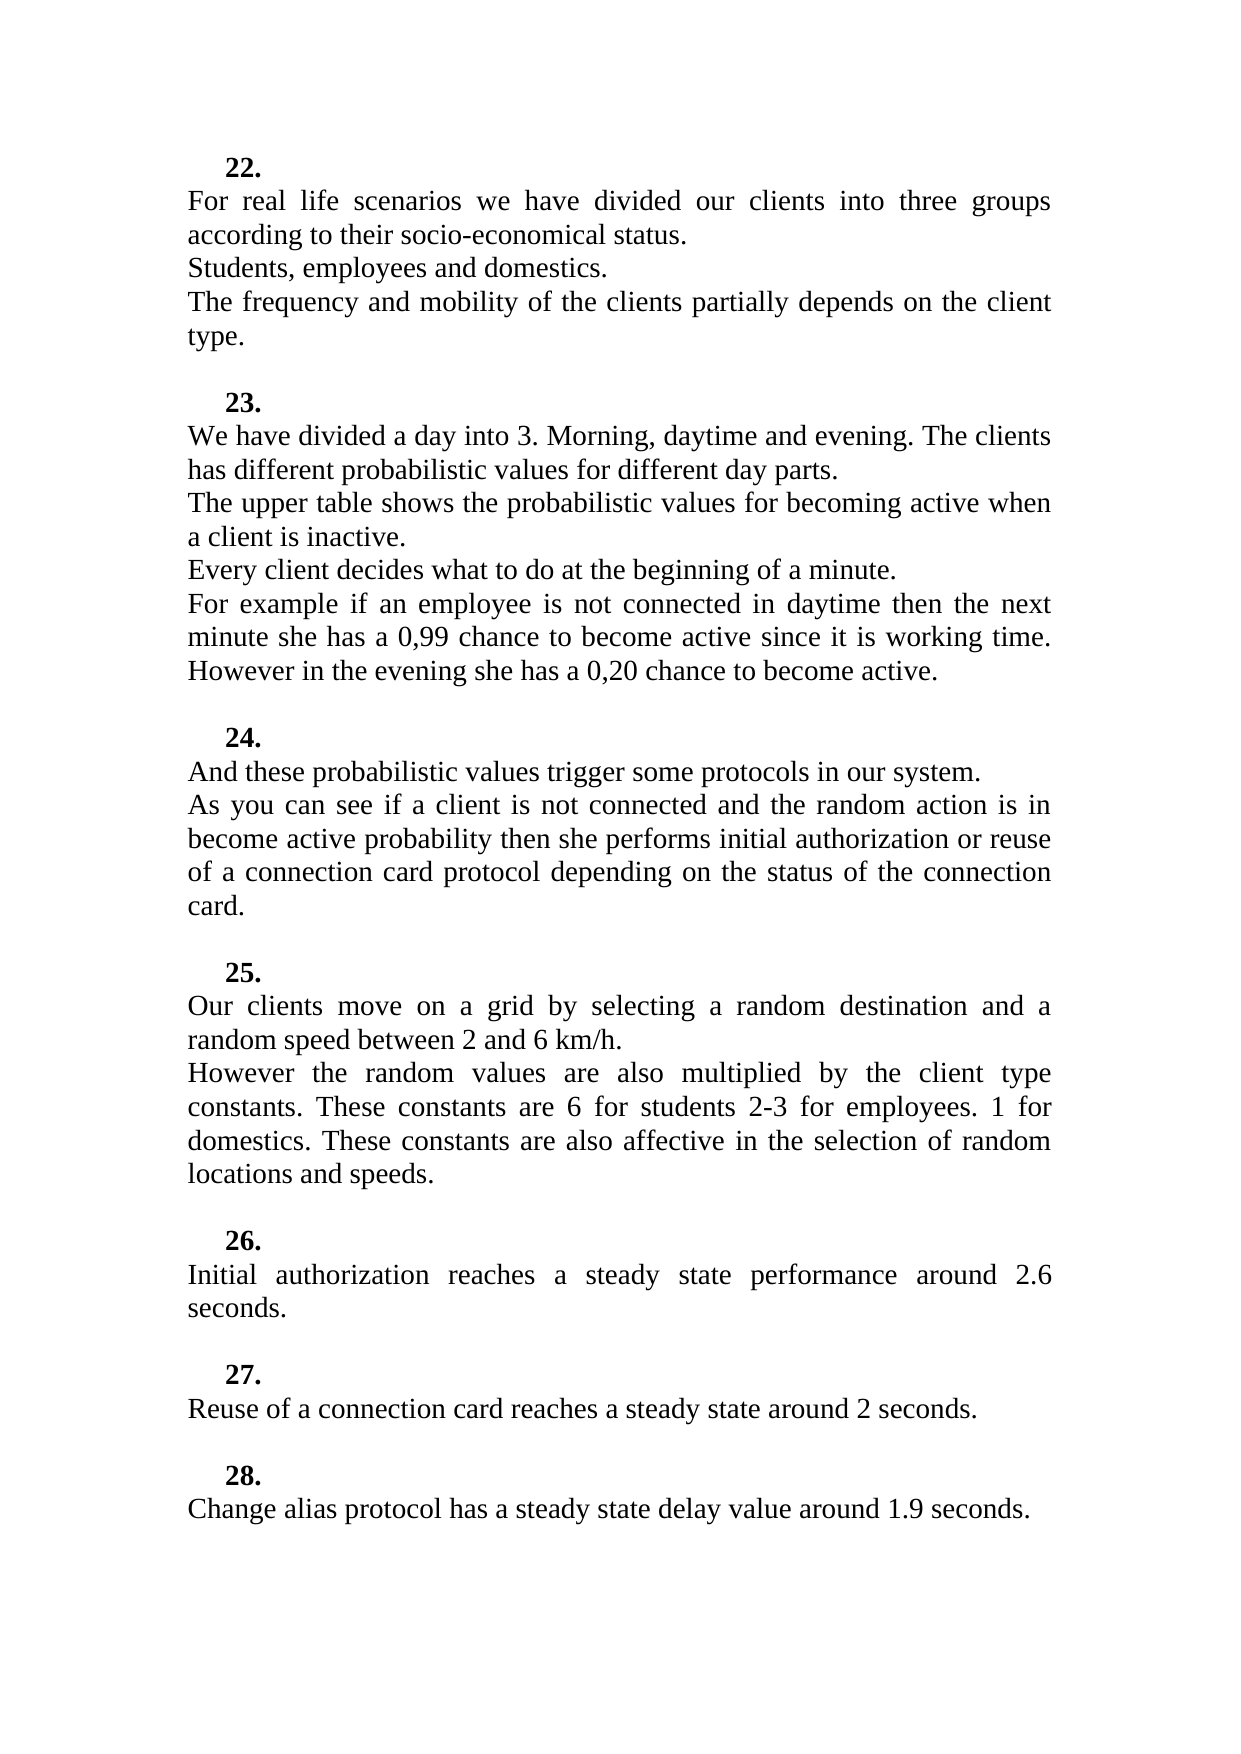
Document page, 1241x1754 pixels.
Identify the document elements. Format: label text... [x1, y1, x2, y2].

text As you can see if a client is not connected and the random action is in become active probability then she performs initial authorization or reuse of a connection card protocol depending on the status of the connection card. [187, 787, 1053, 921]
text The frequency and mobility of the clients partially depends on the client type. [187, 284, 1053, 351]
text We have divided a day into 3. Morning, daytime and evening. The clients has different probabilistic values for different day parts. [187, 418, 1053, 485]
text However the random values are also multiplied by the client type constants. These constants are 6 for students 2-3 for employees. 1 for domestics. These constants are also affective in the selection of random locations and speeds. [187, 1056, 1053, 1190]
text Reuse of a connection card reaches a steady state around 2 seconds. [187, 1391, 1053, 1424]
text Initial authorization reaches a steady state performance around 2.6 seconds. [187, 1257, 1053, 1324]
text For real life scenarios we have divided our clients into three groups according to their socio-economical status. [187, 183, 1053, 251]
text For example if an employee is not connected in daytime then the next minute she has a 0,99 chance to become active since it is working time. However in the evening she has a 0,20 chance to become active. [187, 586, 1053, 687]
text And these probabilistic values trigger some protocols in our system. [187, 754, 1053, 787]
text The upper table shows the probabilistic values for becoming active when a client is inactive. [187, 485, 1053, 552]
text Every client decides what to do at the beginning of a minute. [187, 552, 1053, 586]
text Change alias protocol has a steady state delay value around 1.9 seconds. [187, 1492, 1053, 1525]
text Our clients move on a grid by selecting a random destination and a random speed between 2 and 6 km/h. [187, 988, 1053, 1056]
text Students, employees and domestics. [187, 251, 1053, 284]
